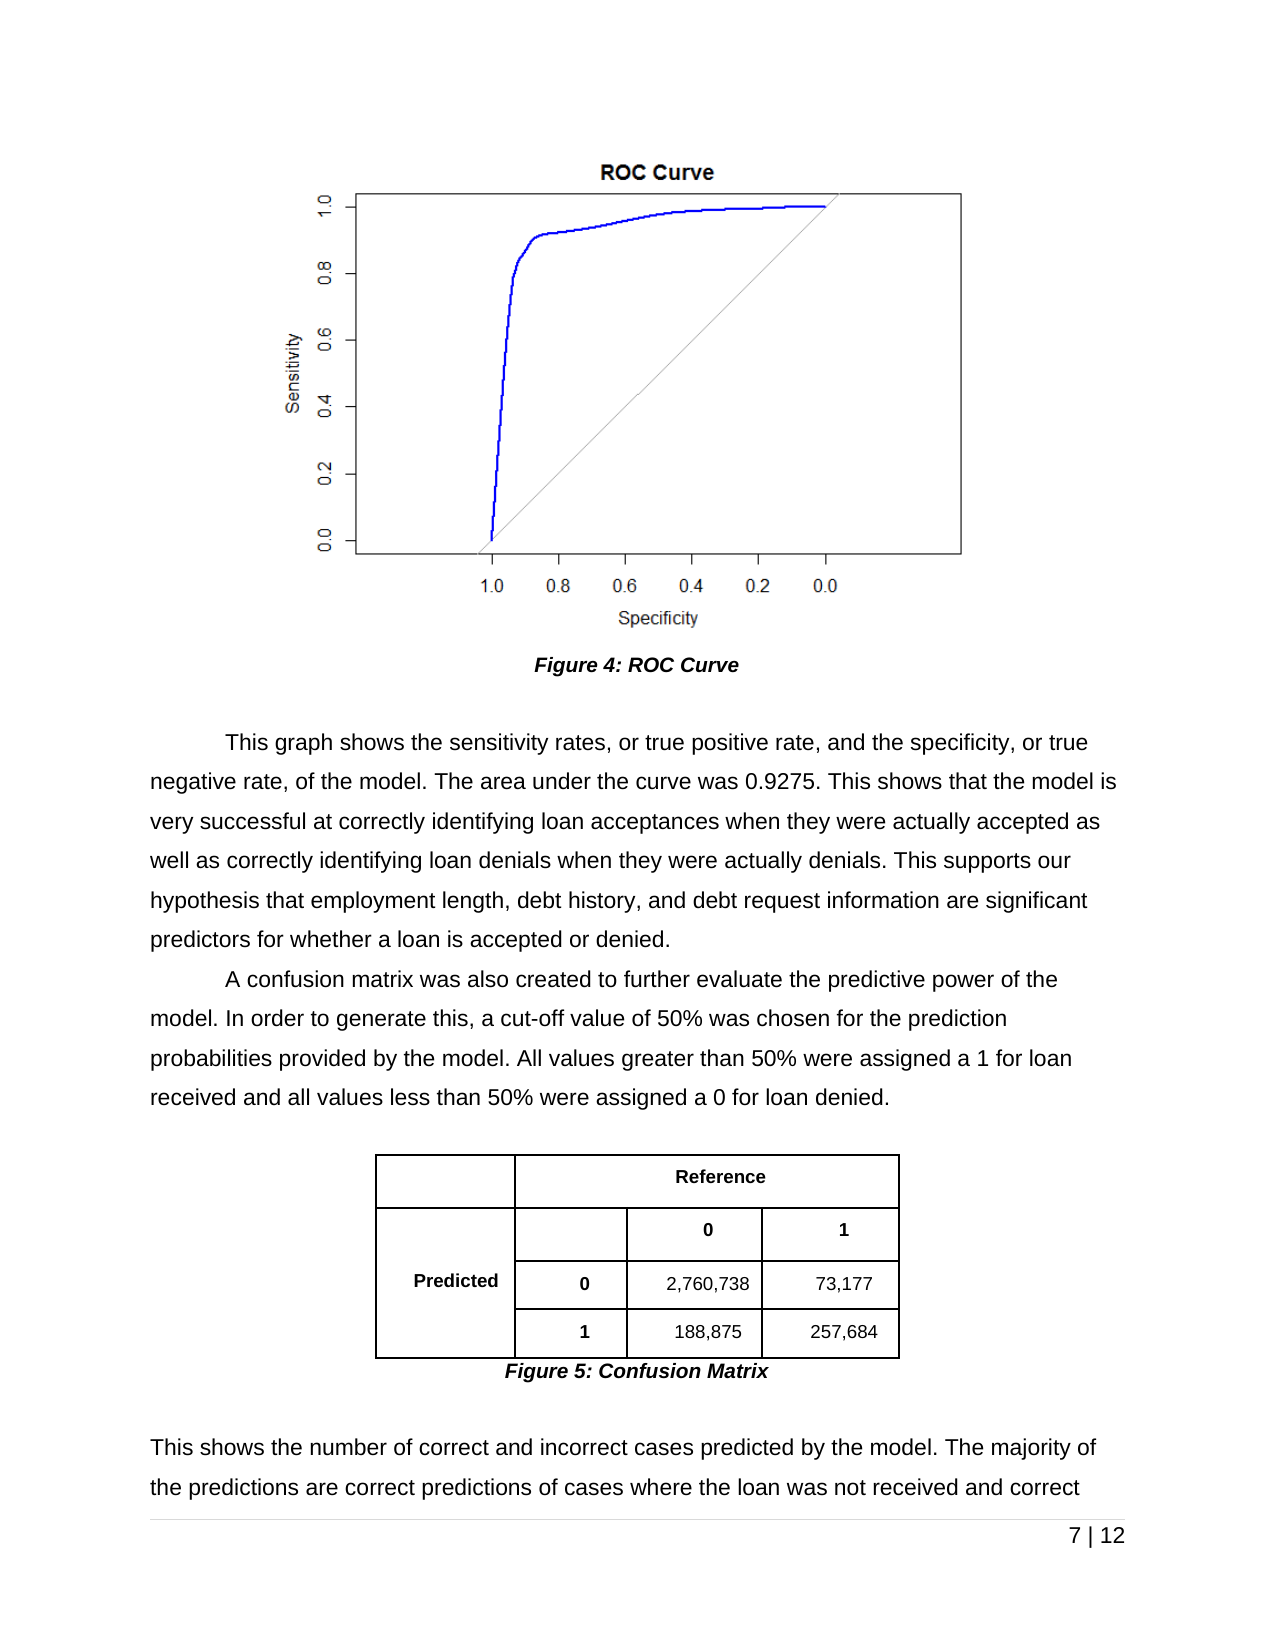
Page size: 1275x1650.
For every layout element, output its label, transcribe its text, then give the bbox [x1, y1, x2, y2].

table_cell 0 [628, 1209, 761, 1260]
table_cell [516, 1209, 626, 1260]
table_cell 0 [516, 1262, 626, 1308]
table_cell 1 [516, 1310, 626, 1357]
text This graph shows the sensitivity rates, or true positive rate, and the specificity, or true negative rate, of the model. The area under the curve was 0.9275. This shows that the model is very successful at correctly identifying loan acceptances when they were actually accepted as well as correctly identifying loan denials when they were actually denials. This supports our hypothesis that employment length, debt history, and debt request information are significant predictors for whether a loan is accepted or denied. [150, 729, 1125, 952]
text A confusion matrix was also created to further evaluate the predictive power of the model. In order to generate this, a cut-off value of 50% was chosen for the prediction probabilities provided by the model. All values greater than 50% were assigned a 1 for loan received and all values less than 50% were assigned a 0 for loan denied. [150, 966, 1125, 1110]
text Figure 5: Confusion Matrix [150, 1359, 1125, 1383]
table_header Reference [516, 1156, 898, 1207]
text Figure 4: ROC Curve [150, 653, 1125, 677]
table_cell Predicted [377, 1209, 514, 1357]
table_cell 73,177 [763, 1262, 898, 1308]
table_header [377, 1156, 514, 1207]
table_cell 257,684 [763, 1310, 898, 1357]
picture [269, 150, 1006, 641]
table_cell 2,760,738 [628, 1262, 761, 1308]
table_cell 1 [763, 1209, 898, 1260]
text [150, 1434, 1125, 1500]
table_cell 188,875 [628, 1310, 761, 1357]
